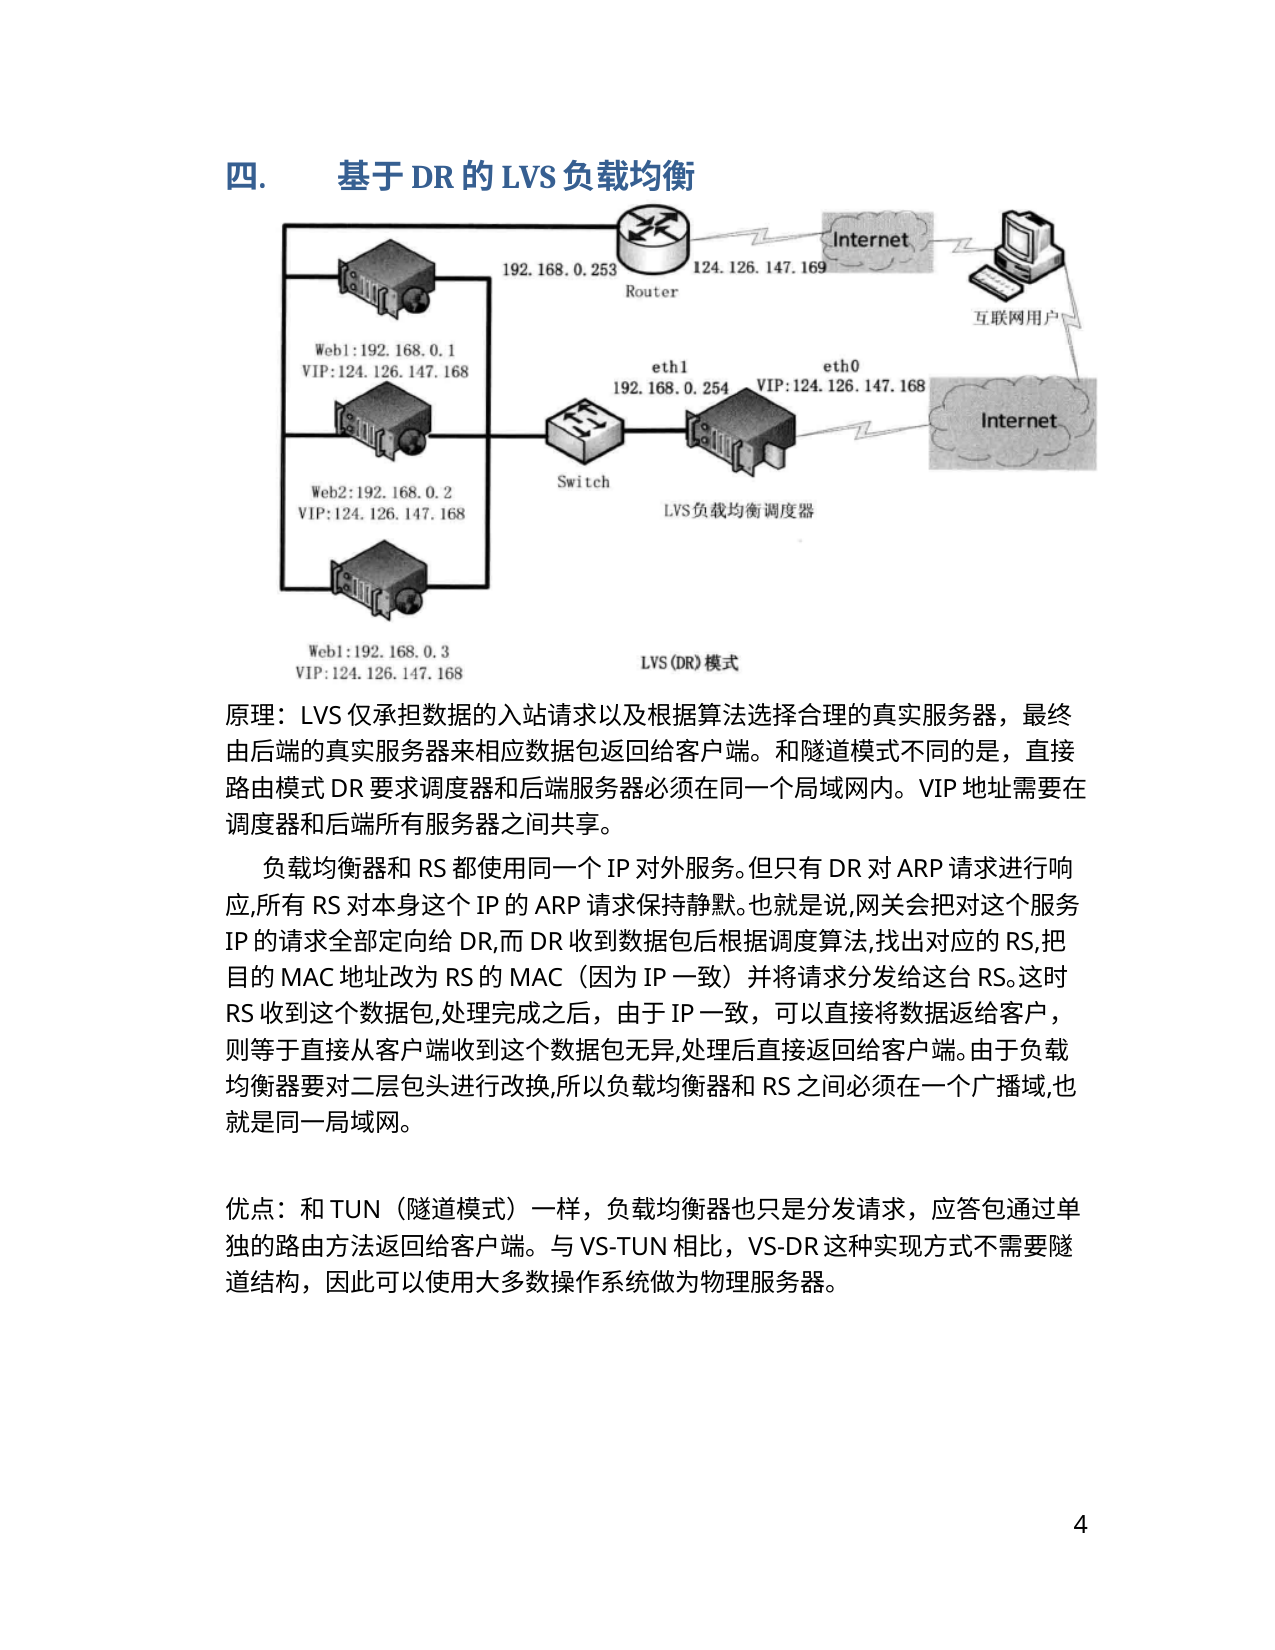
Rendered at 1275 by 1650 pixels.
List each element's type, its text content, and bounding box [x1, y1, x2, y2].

text 负载均衡器和RS都使用同一个IP对外服务｡但只有DR对ARP请求进行响应,所有RS对本身这个IP的ARP请求保持静默｡也就是说,网关会把对这个服务IP的请求全部定向给DR,而DR收到数据包后根据调度算法,找出对应的RS,把目的MAC地址改为RS的MAC（因为IP一致）并将请求分发给这台RS｡这时RS收到这个数据包,处理完成之后，由于IP一致，可以直接将数据返给客户，则等于直接从客户端收到这个数据包无异,处理后直接返回给客户端｡由于负载均衡器要对二层包头进行改换,所以负载均衡器和RS之间必须在一个广播域,也就是同一局域网｡ [225, 849, 1087, 1139]
subtitle 基于DR的LVS负载均衡 [225, 150, 1087, 198]
text 原理：LVS仅承担数据的入站请求以及根据算法选择合理的真实服务器，最终由后端的真实服务器来相应数据包返回给客户端。和隧道模式不同的是，直接路由模式DR要求调度器和后端服务器必须在同一个局域网内。VIP地址需要在调度器和后端所有服务器之间共享。 [225, 696, 1087, 841]
text 优点：和TUN（隧道模式）一样，负载均衡器也只是分发请求，应答包通过单独的路由方法返回给客户端。与VS-TUN相比，VS-DR这种实现方式不需要隧道结构，因此可以使用大多数操作系统做为物理服务器。 [225, 1190, 1087, 1298]
picture [225, 198, 1124, 688]
